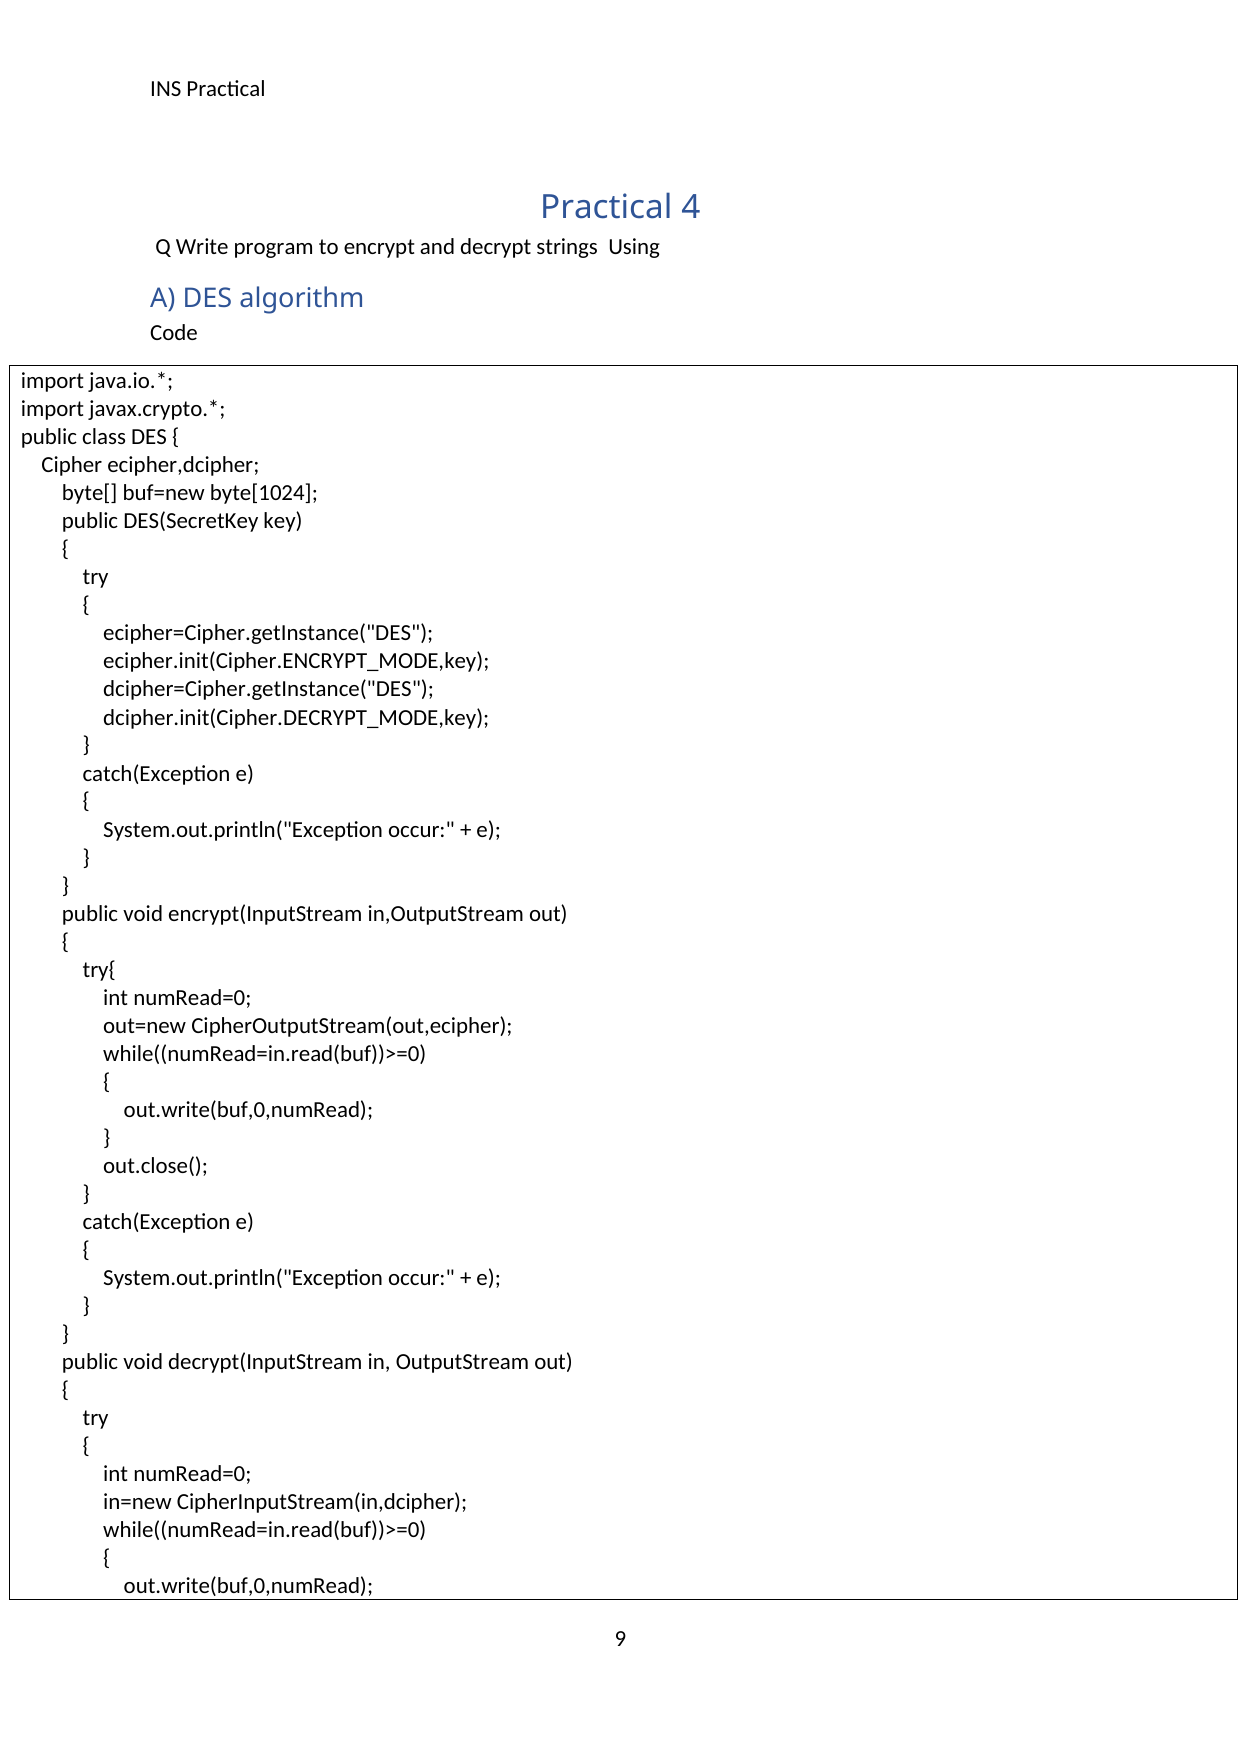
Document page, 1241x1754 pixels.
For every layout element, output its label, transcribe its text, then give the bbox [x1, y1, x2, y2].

subtitle Practical 4 [150, 183, 1090, 228]
text Code [150, 318, 1090, 346]
subtitle A) DES algorithm [150, 279, 1090, 316]
text Q Write program to encrypt and decrypt strings Using [150, 232, 1090, 260]
